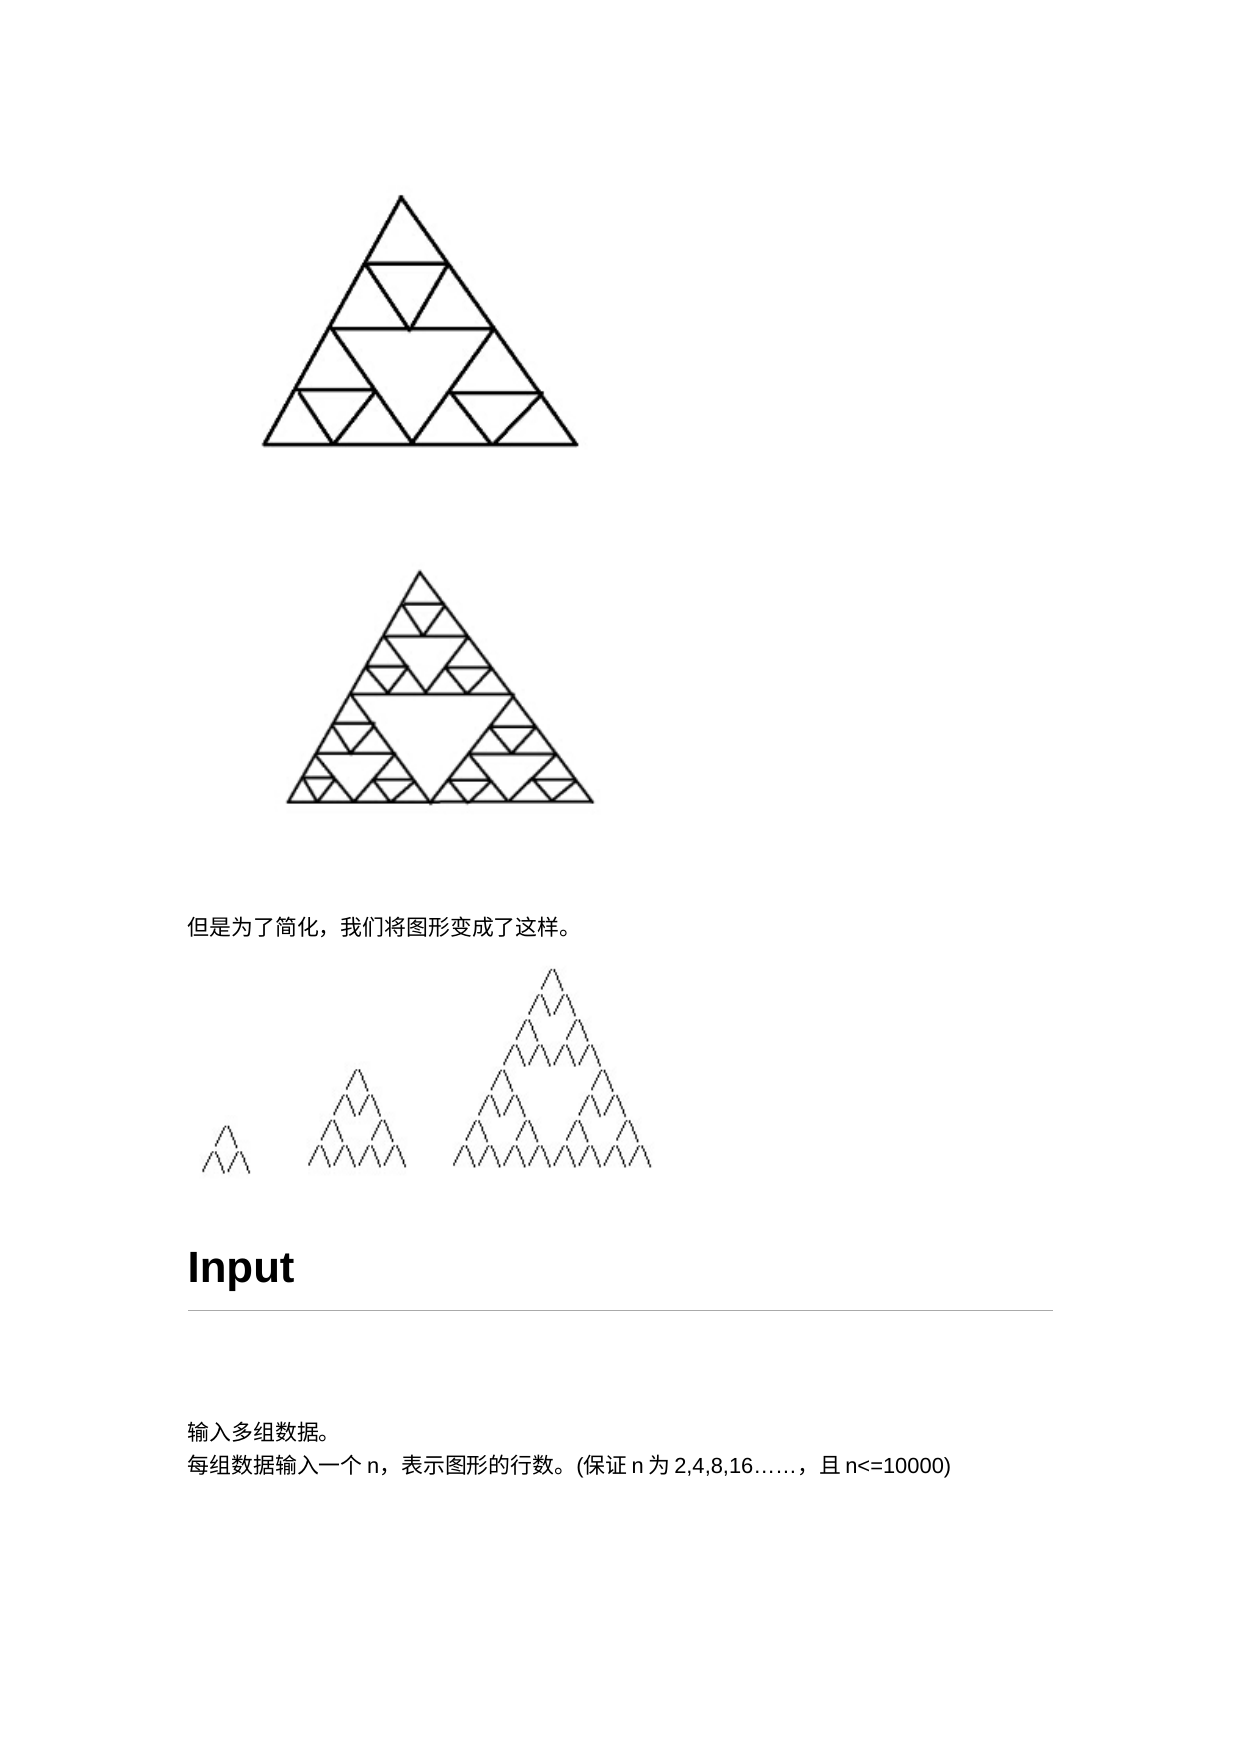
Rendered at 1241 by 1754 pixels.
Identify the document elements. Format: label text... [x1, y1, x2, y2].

picture [187, 162, 671, 542]
subtitle Input [187, 1234, 1053, 1311]
picture [441, 942, 681, 1185]
picture [187, 1115, 277, 1185]
picture [282, 1049, 436, 1185]
text 输入多组数据。 每组数据输入一个n，表示图形的行数。(保证n为2,4,8,16……，且n<=10000) [187, 1415, 1053, 1480]
picture [187, 552, 672, 895]
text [187, 162, 1053, 1202]
